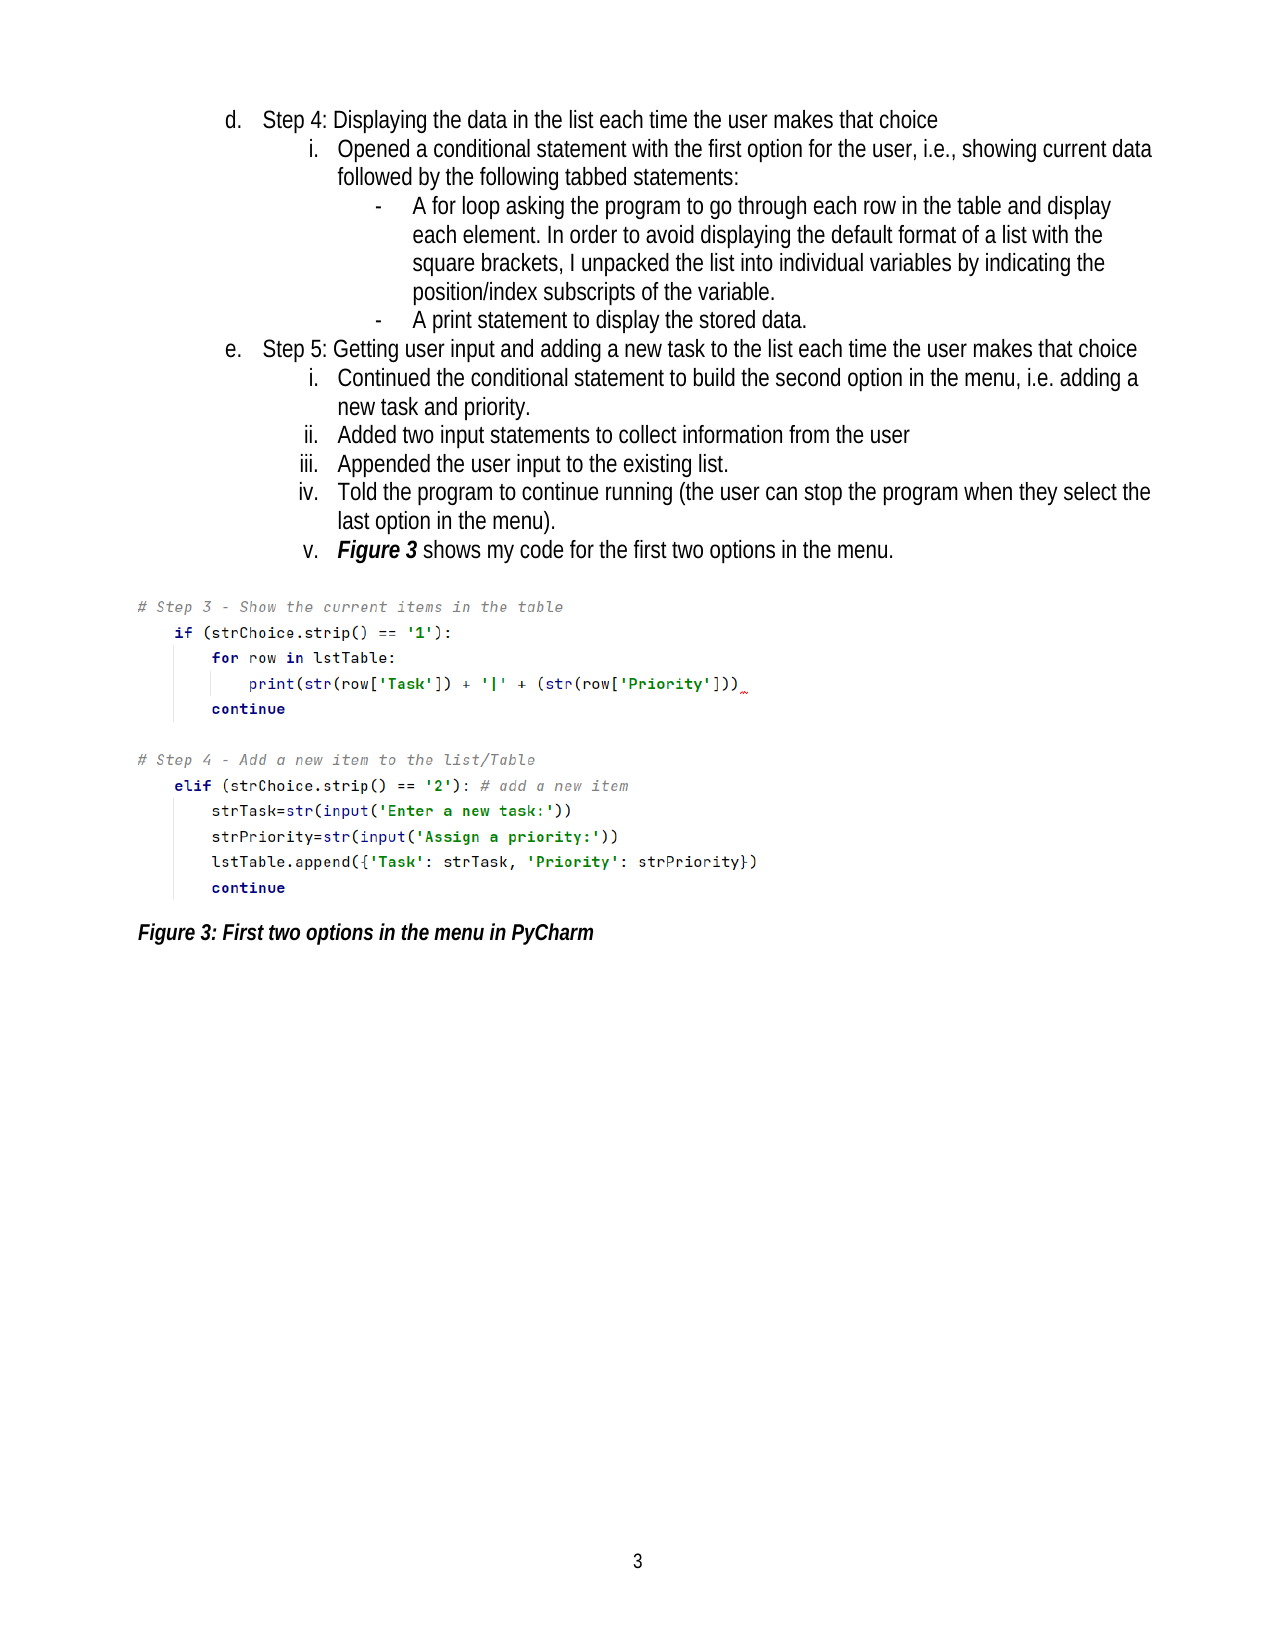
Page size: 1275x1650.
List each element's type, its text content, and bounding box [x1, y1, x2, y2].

list A for loop asking the program to go through each row in the table and display each element. In order to avoid displaying the default format of a list with the square brackets, I unpacked the list into individual variables by indicating the position/index subscripts of the variable. [375, 191, 1162, 306]
picture [137, 585, 768, 900]
list Added two input statements to collect information from the user [319, 420, 1162, 449]
list Step 4: Displaying the data in the list each time the user makes that choice [225, 105, 1162, 134]
list Figure 3 shows my code for the first two options in the menu. [319, 535, 1162, 563]
list Step 5: Getting user input and adding a new task to the list each time the user makes that choice [225, 334, 1162, 363]
list Told the program to continue running (the user can stop the program when they select the last option in the menu). [319, 477, 1162, 535]
list Appended the user input to the existing list. [319, 449, 1162, 477]
list Continued the conditional statement to build the second option in the menu, i.e. adding a new task and priority. [319, 363, 1162, 420]
list A print statement to display the stored data. [375, 306, 1162, 334]
list Opened a conditional statement with the first option for the user, i.e., showing current data followed by the following tabbed statements: [319, 134, 1162, 191]
